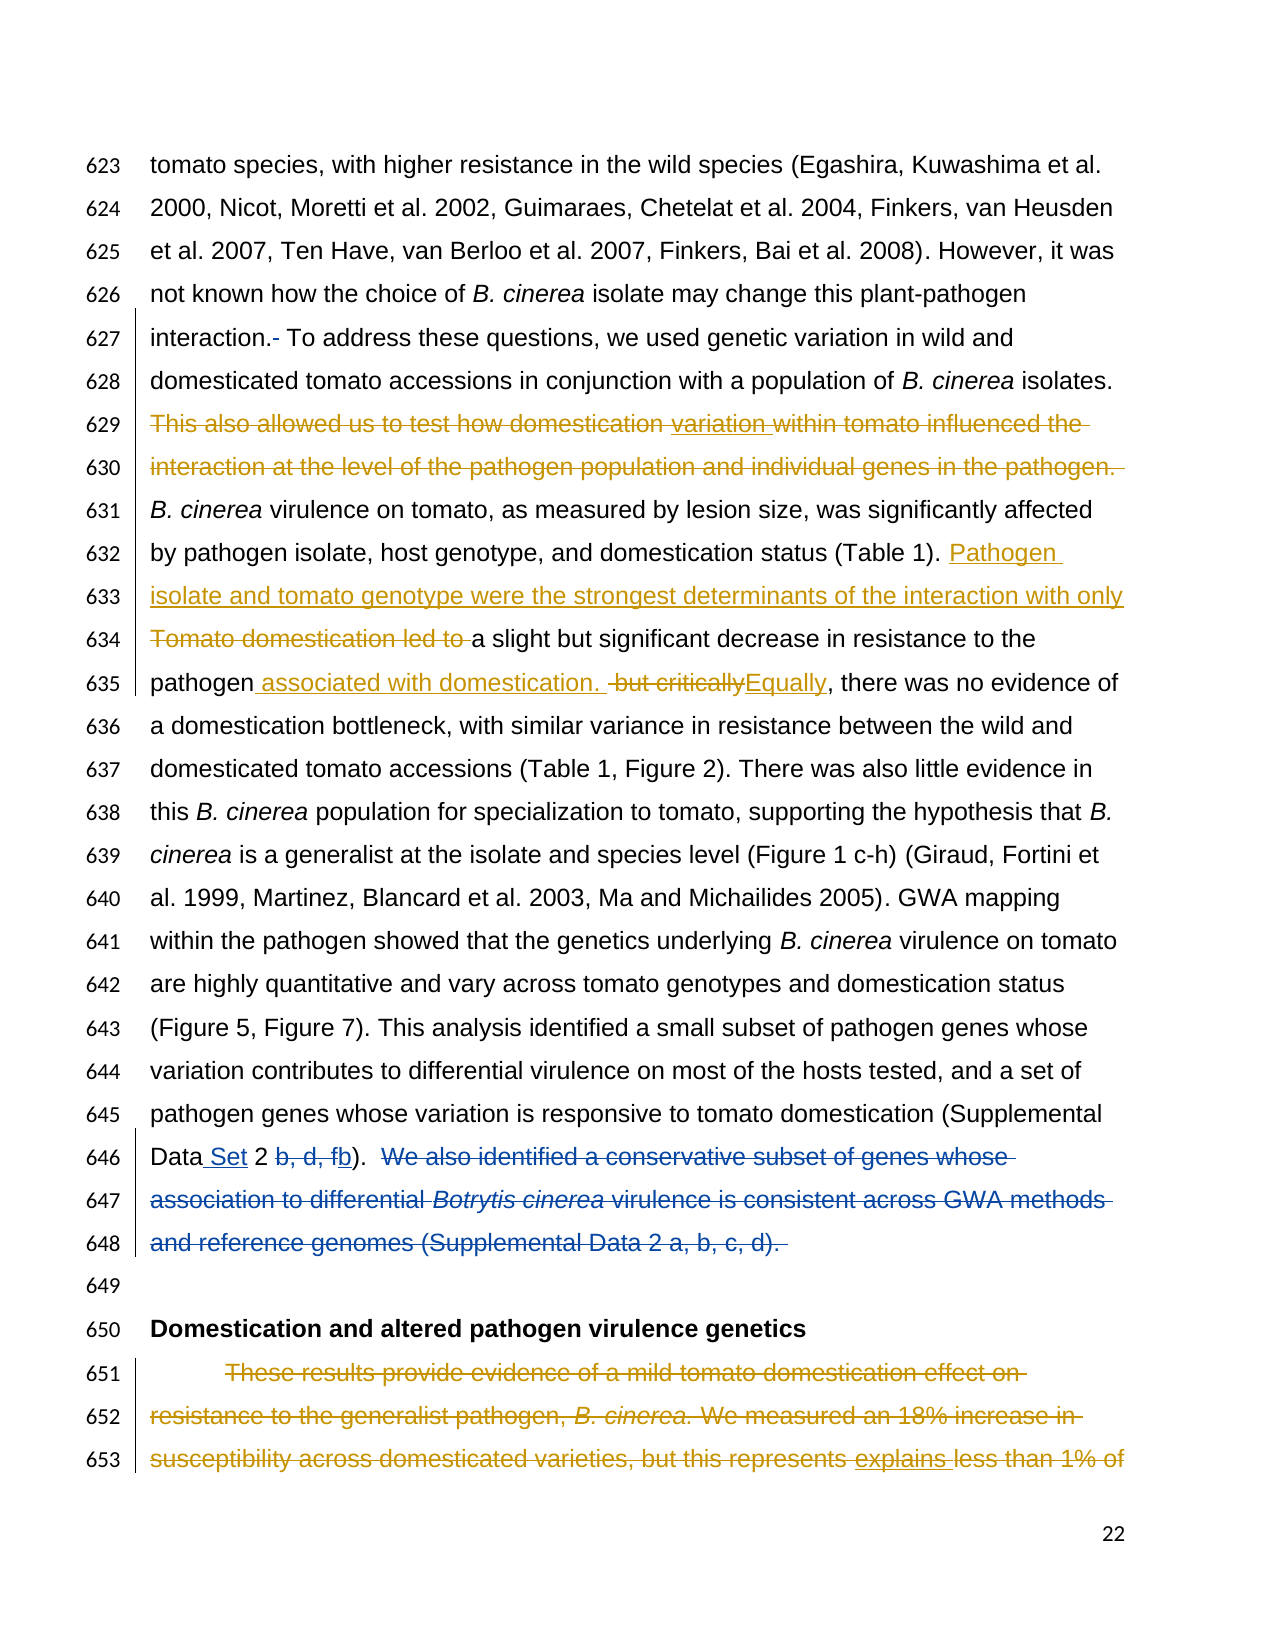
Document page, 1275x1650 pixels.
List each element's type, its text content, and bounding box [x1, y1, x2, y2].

text Domestication and altered pathogen virulence genetics [150, 1314, 1125, 1343]
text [150, 150, 1125, 468]
